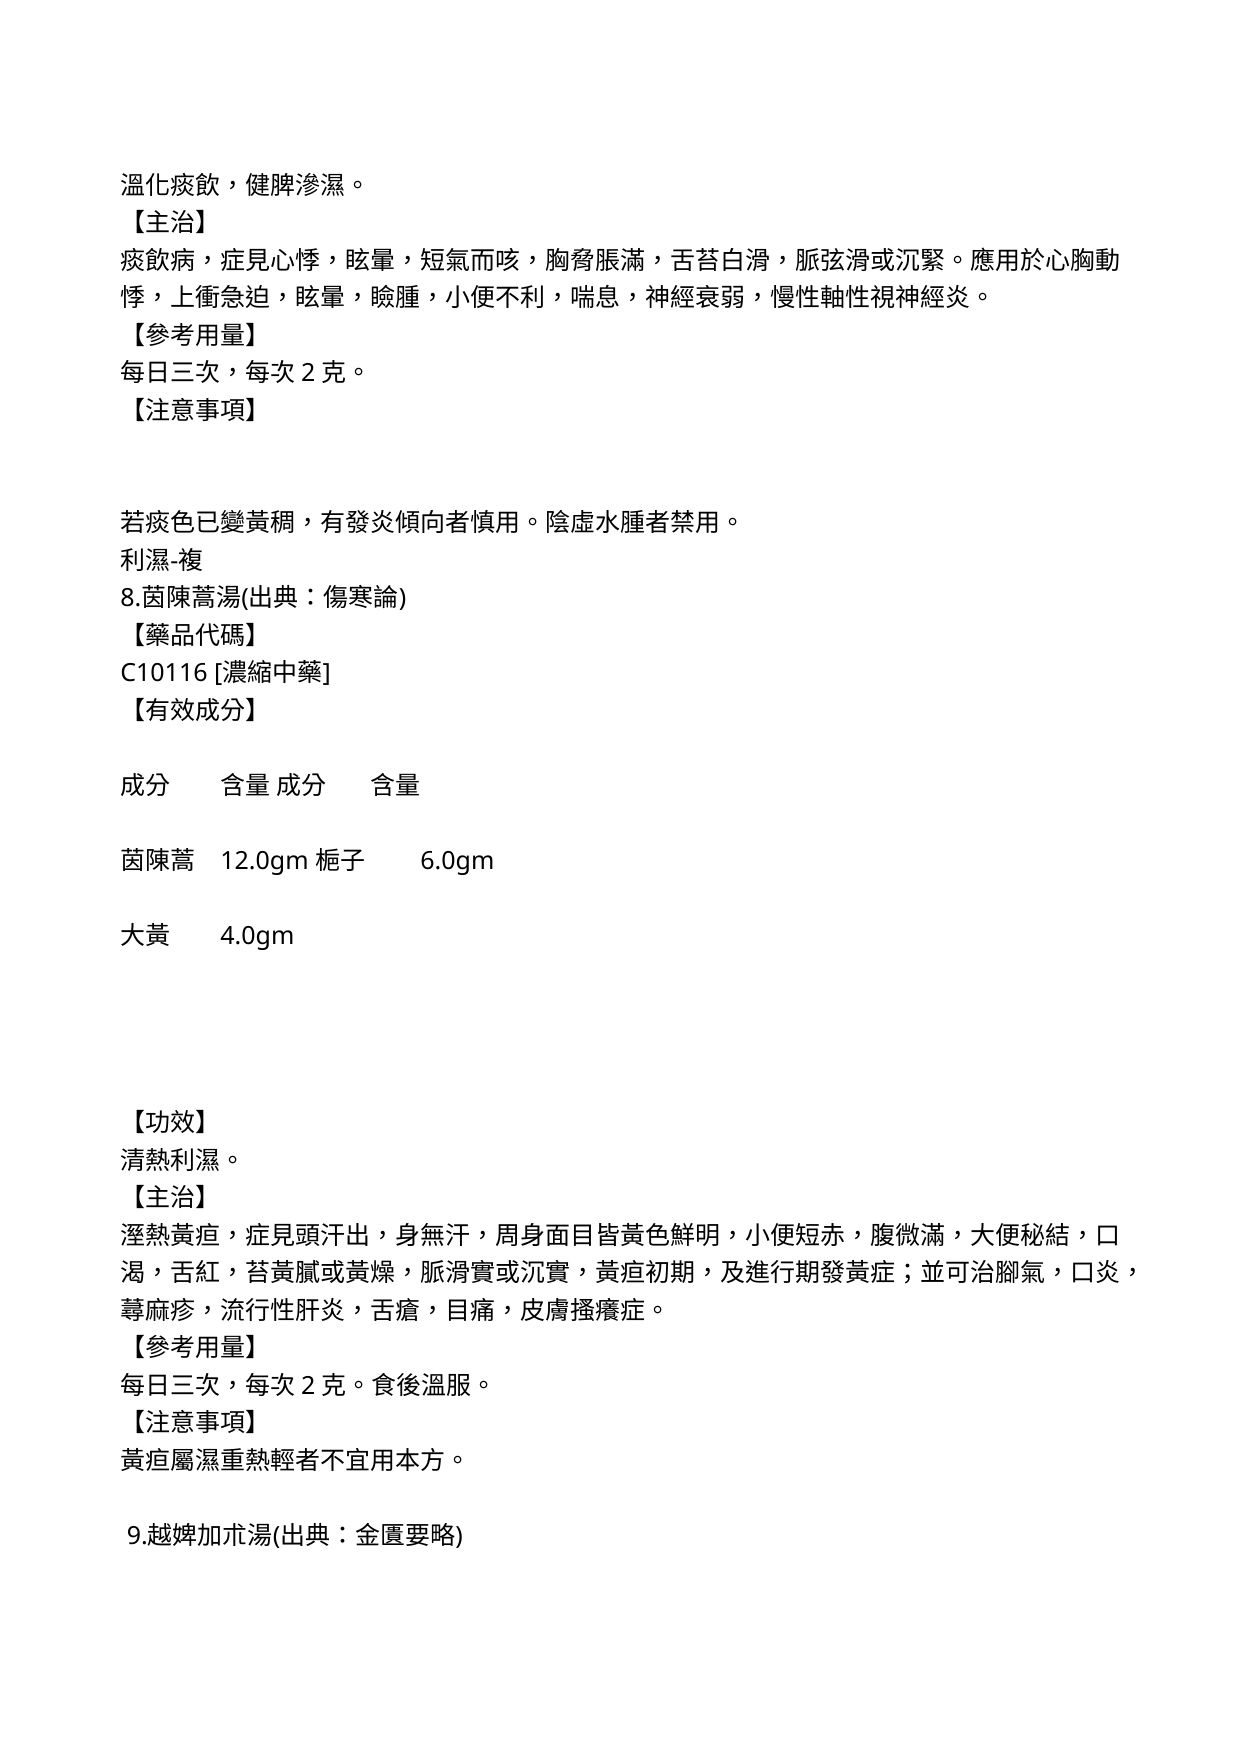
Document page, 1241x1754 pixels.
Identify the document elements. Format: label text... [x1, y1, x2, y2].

text 【注意事項】 [120, 1402, 1120, 1439]
text 溫化痰飲，健脾滲濕。 [120, 164, 1120, 202]
text 【有效成分】 [120, 689, 1120, 727]
text 8.茵陳蒿湯(出典：傷寒論) [120, 577, 1120, 614]
text 溼熱黃疸，症見頭汗出，身無汗，周身面目皆黃色鮮明，小便短赤，腹微滿，大便秘結，口渴，舌紅，苔黃膩或黃燥，脈滑實或沉實，黃疸初期，及進行期發黃症；並可治腳氣，口炎，蕁麻疹，流行性肝炎，舌瘡，目痛，皮膚搔癢症。 [120, 1214, 1120, 1327]
text 每日三次，每次 2 克。 [120, 352, 1120, 389]
text 清熱利濕。 [120, 1139, 1120, 1177]
text 【藥品代碼】 [120, 614, 1120, 652]
text 痰飲病，症見心悸，眩暈，短氣而咳，胸脅脹滿，舌苔白滑，脈弦滑或沉緊。應用於心胸動悸，上衝急迫，眩暈，瞼腫，小便不利，喘息，神經衰弱，慢性軸性視神經炎。 [120, 239, 1120, 314]
text 成分 含量 成分 含量 [120, 764, 1120, 802]
text 【參考用量】 [120, 1327, 1120, 1364]
text 若痰色已變黃稠，有發炎傾向者慎用。陰虛水腫者禁用。 [120, 502, 1120, 539]
text 【參考用量】 [120, 314, 1120, 352]
text 大黃 4.0gm [120, 914, 1120, 952]
text C10116 [濃縮中藥] [120, 652, 1120, 689]
text 每日三次，每次 2 克。食後溫服。 [120, 1364, 1120, 1402]
text 茵陳蒿 12.0gm 梔子 6.0gm [120, 839, 1120, 877]
text 【主治】 [120, 202, 1120, 239]
text 【功效】 [120, 1102, 1120, 1139]
text 利濕-複 [120, 539, 1120, 577]
text 【主治】 [120, 1177, 1120, 1214]
text 9.越婢加朮湯(出典：金匱要略) [120, 1514, 1120, 1552]
text 黃疸屬濕重熱輕者不宜用本方。 [120, 1439, 1120, 1477]
text 【注意事項】 [120, 389, 1120, 427]
